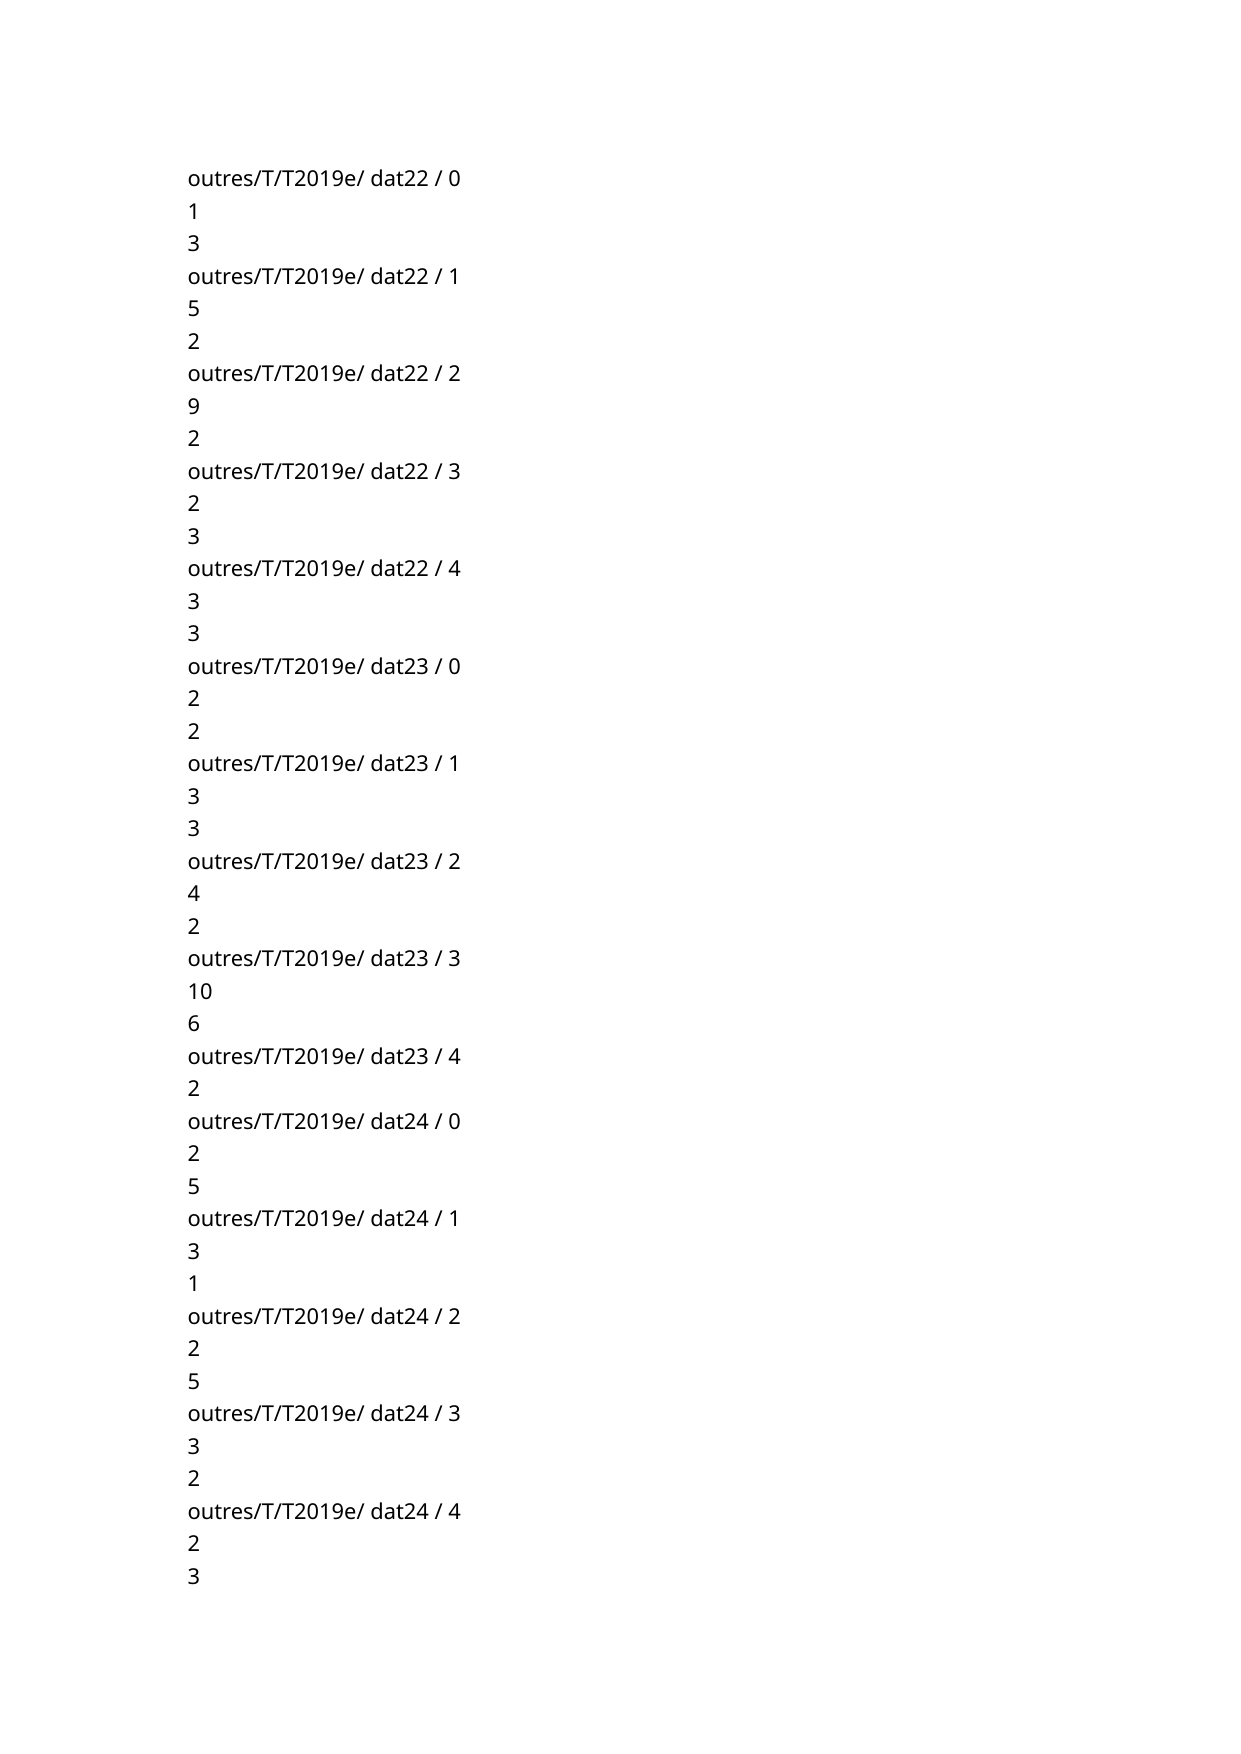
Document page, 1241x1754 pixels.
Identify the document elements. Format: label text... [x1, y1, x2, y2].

text 2 [187, 1137, 1053, 1169]
text 2 [187, 909, 1053, 942]
text outres/T/T2019e/ dat22 / 0 [187, 162, 1053, 194]
text outres/T/T2019e/ dat24 / 2 [187, 1299, 1053, 1332]
text 5 [187, 292, 1053, 324]
text outres/T/T2019e/ dat22 / 3 [187, 454, 1053, 487]
text 6 [187, 1007, 1053, 1039]
text outres/T/T2019e/ dat24 / 0 [187, 1104, 1053, 1137]
text 5 [187, 1364, 1053, 1397]
text outres/T/T2019e/ dat23 / 4 [187, 1039, 1053, 1072]
text 10 [187, 974, 1053, 1007]
text outres/T/T2019e/ dat22 / 2 [187, 357, 1053, 389]
text 1 [187, 1267, 1053, 1299]
text 3 [187, 1234, 1053, 1267]
text 3 [187, 1559, 1053, 1592]
text 3 [187, 519, 1053, 552]
text 3 [187, 812, 1053, 844]
text 5 [187, 1169, 1053, 1202]
text 4 [187, 877, 1053, 909]
text outres/T/T2019e/ dat24 / 1 [187, 1202, 1053, 1234]
text 2 [187, 682, 1053, 714]
text outres/T/T2019e/ dat23 / 3 [187, 942, 1053, 974]
text 2 [187, 714, 1053, 747]
text 9 [187, 389, 1053, 422]
text outres/T/T2019e/ dat22 / 4 [187, 552, 1053, 584]
text outres/T/T2019e/ dat23 / 1 [187, 747, 1053, 779]
text 2 [187, 1462, 1053, 1494]
text 3 [187, 1429, 1053, 1462]
text 3 [187, 617, 1053, 649]
text 2 [187, 324, 1053, 357]
text 2 [187, 1527, 1053, 1559]
text 2 [187, 1332, 1053, 1364]
text outres/T/T2019e/ dat23 / 0 [187, 649, 1053, 682]
text 3 [187, 227, 1053, 259]
text outres/T/T2019e/ dat23 / 2 [187, 844, 1053, 877]
text 2 [187, 1072, 1053, 1104]
text 2 [187, 422, 1053, 454]
text 2 [187, 487, 1053, 519]
text outres/T/T2019e/ dat24 / 3 [187, 1397, 1053, 1429]
text 3 [187, 584, 1053, 617]
text outres/T/T2019e/ dat22 / 1 [187, 259, 1053, 292]
text 1 [187, 194, 1053, 227]
text outres/T/T2019e/ dat24 / 4 [187, 1494, 1053, 1527]
text 3 [187, 779, 1053, 812]
